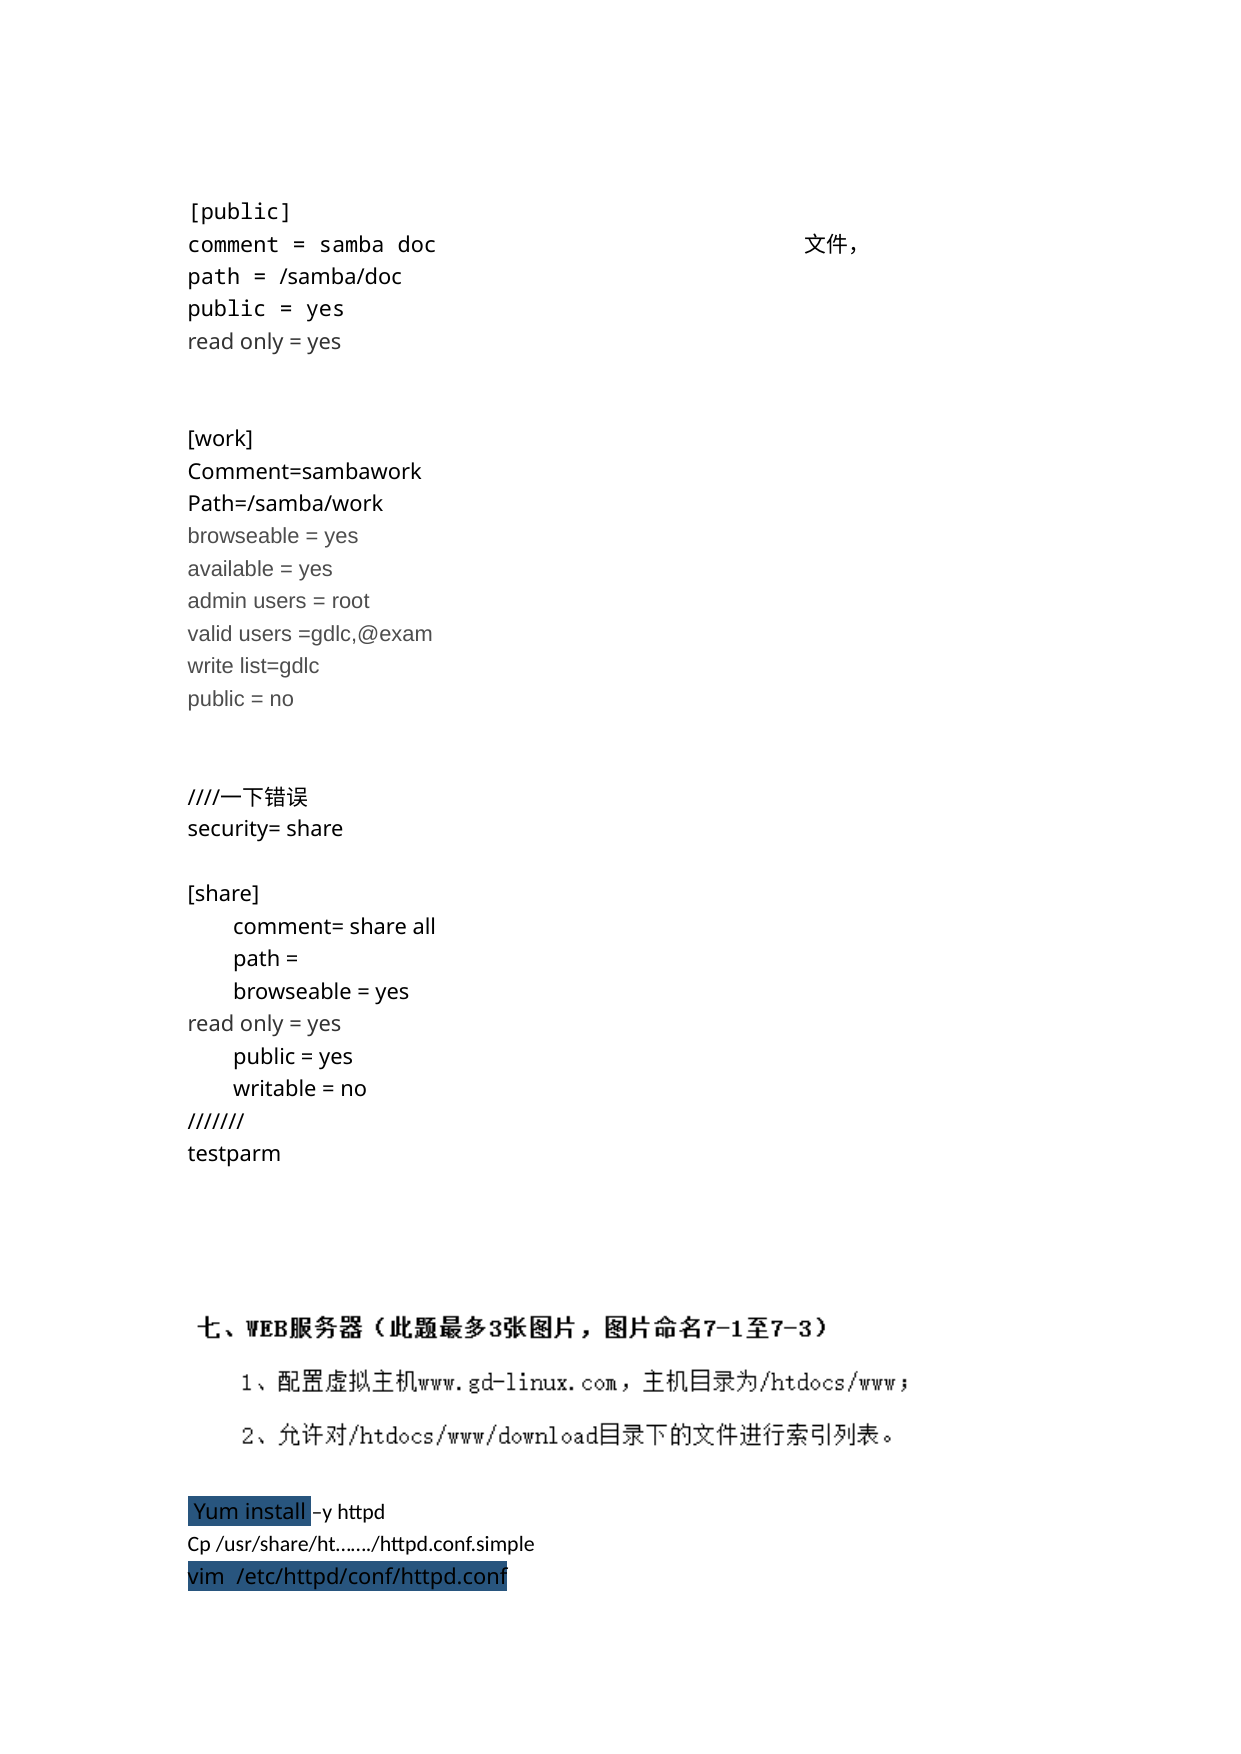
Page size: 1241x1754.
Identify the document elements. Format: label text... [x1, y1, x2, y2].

text /////// [187, 1104, 1053, 1137]
text Yum install –y httpd [187, 1494, 1053, 1527]
text Comment=sambawork [187, 454, 1053, 487]
text public = yes [187, 1039, 1053, 1072]
text valid users =gdlc,@exam [187, 617, 1053, 649]
text admin users = root [187, 584, 1053, 617]
text public = yes [187, 292, 1053, 324]
text testparm [187, 1137, 1053, 1169]
text writable = no [187, 1072, 1053, 1104]
text ////一下错误 [187, 779, 1053, 812]
text available = yes [187, 552, 1053, 584]
text write list=gdlc [187, 649, 1053, 682]
text Cp /usr/share/ht……./httpd.conf.simple [187, 1527, 1053, 1559]
text browseable = yes [187, 519, 1053, 552]
text browseable = yes [187, 974, 1053, 1007]
text [public] [187, 194, 1053, 227]
text [share] [187, 877, 1053, 909]
text security= share [187, 812, 1053, 844]
text comment = samba doc 文件， [187, 227, 1053, 259]
text public = no [187, 682, 1053, 714]
text Path=/samba/work [187, 487, 1053, 519]
text comment= share all [187, 909, 1053, 942]
text read only = yes [187, 324, 1053, 357]
text path = /samba/doc [187, 259, 1053, 292]
text [work] [187, 422, 1053, 454]
text path = [187, 942, 1053, 974]
text vim /etc/httpd/conf/httpd.conf [187, 1559, 1053, 1592]
text read only = yes [187, 1007, 1053, 1039]
